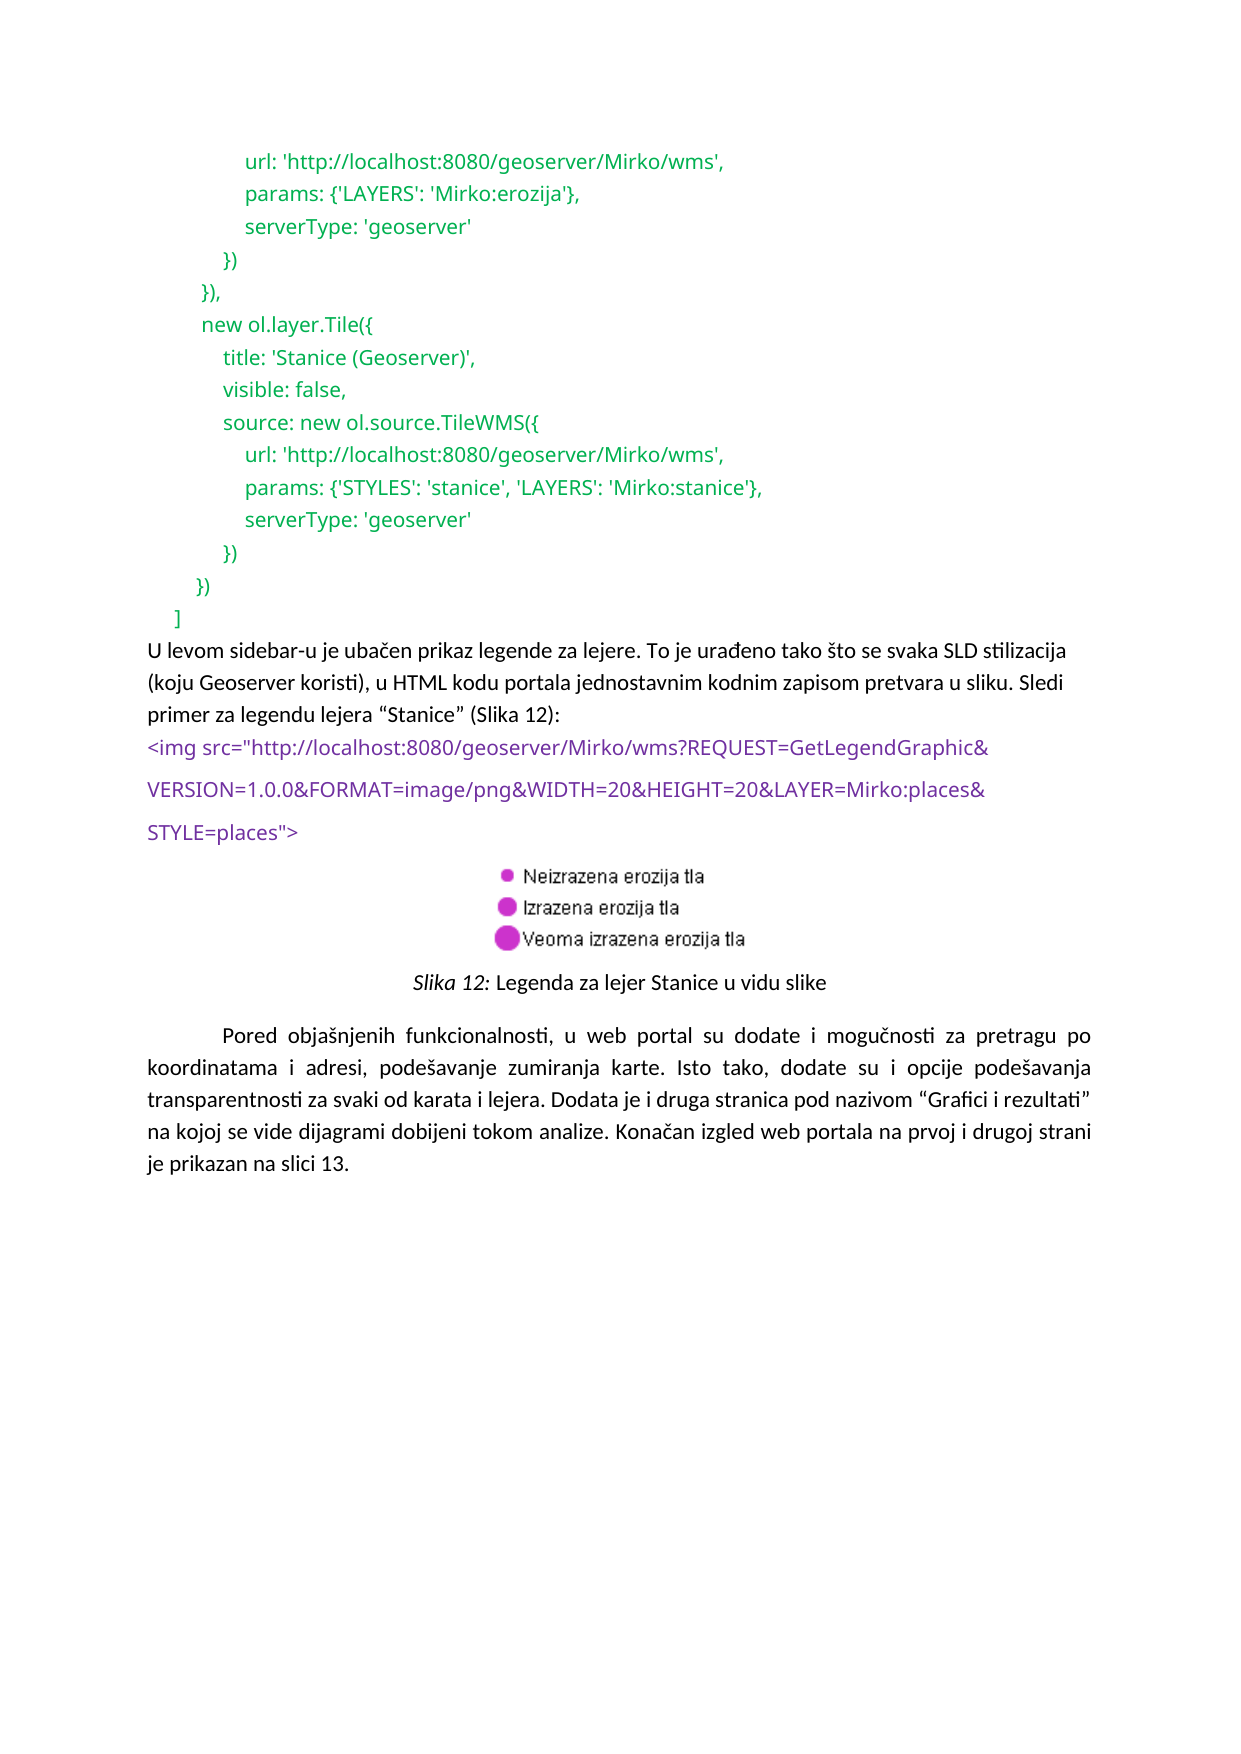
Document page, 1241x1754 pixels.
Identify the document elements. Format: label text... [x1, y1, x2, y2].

text new ol.layer.Tile({ [147, 310, 1093, 338]
text U levom sidebar-u je ubačen prikaz legende za lejere. To je urađeno tako što se svaka SLD stilizacija (koju Geoserver koristi), u HTML kodu portala jednostavnim kodnim zapisom pretvara u sliku. Sledi primer za legendu lejera “Stanice” (Slika 12): [147, 636, 1093, 728]
text }), [147, 277, 1093, 306]
text visible: false, [147, 375, 1093, 404]
text url: 'http://localhost:8080/geoserver/Mirko/wms', [147, 147, 1093, 175]
text url: 'http://localhost:8080/geoserver/Mirko/wms', [147, 440, 1093, 469]
text serverType: 'geoserver' [147, 506, 1093, 534]
text ] [147, 603, 1093, 632]
picture [492, 860, 749, 954]
text VERSION=1.0.0&FORMAT=image/png&WIDTH=20&HEIGHT=20&LAYER=Mirko:places& [147, 775, 1093, 804]
text }) [147, 245, 1093, 273]
text title: 'Stanice (Geoserver)', [147, 343, 1093, 371]
text <img src="http://localhost:8080/geoserver/Mirko/wms?REQUEST=GetLegendGraphic& [147, 733, 1093, 761]
text params: {'STYLES': 'stanice', 'LAYERS': 'Mirko:stanice'}, [147, 473, 1093, 501]
text source: new ol.source.TileWMS({ [147, 408, 1093, 436]
text serverType: 'geoserver' [147, 212, 1093, 241]
text Pored objašnjenih funkcionalnosti, u web portal su dodate i mogučnosti za pretragu po koordinatama i adresi, podešavanje zumiranja karte. Isto tako, dodate su i opcije podešavanja transparentnosti za svaki od karata i lejera. Dodata je i druga stranica pod nazivom “Grafici i rezultati” na kojoj se vide dijagrami dobijeni tokom analize. Konačan izgled web portala na prvoj i drugoj strani je prikazan na slici 13. [147, 1021, 1093, 1178]
text STYLE=places"> [147, 818, 1093, 846]
text }) [147, 538, 1093, 567]
text params: {'LAYERS': 'Mirko:erozija'}, [147, 179, 1093, 208]
text Slika 12: Legenda za lejer Stanice u vidu slike [147, 968, 1093, 996]
text }) [147, 571, 1093, 599]
